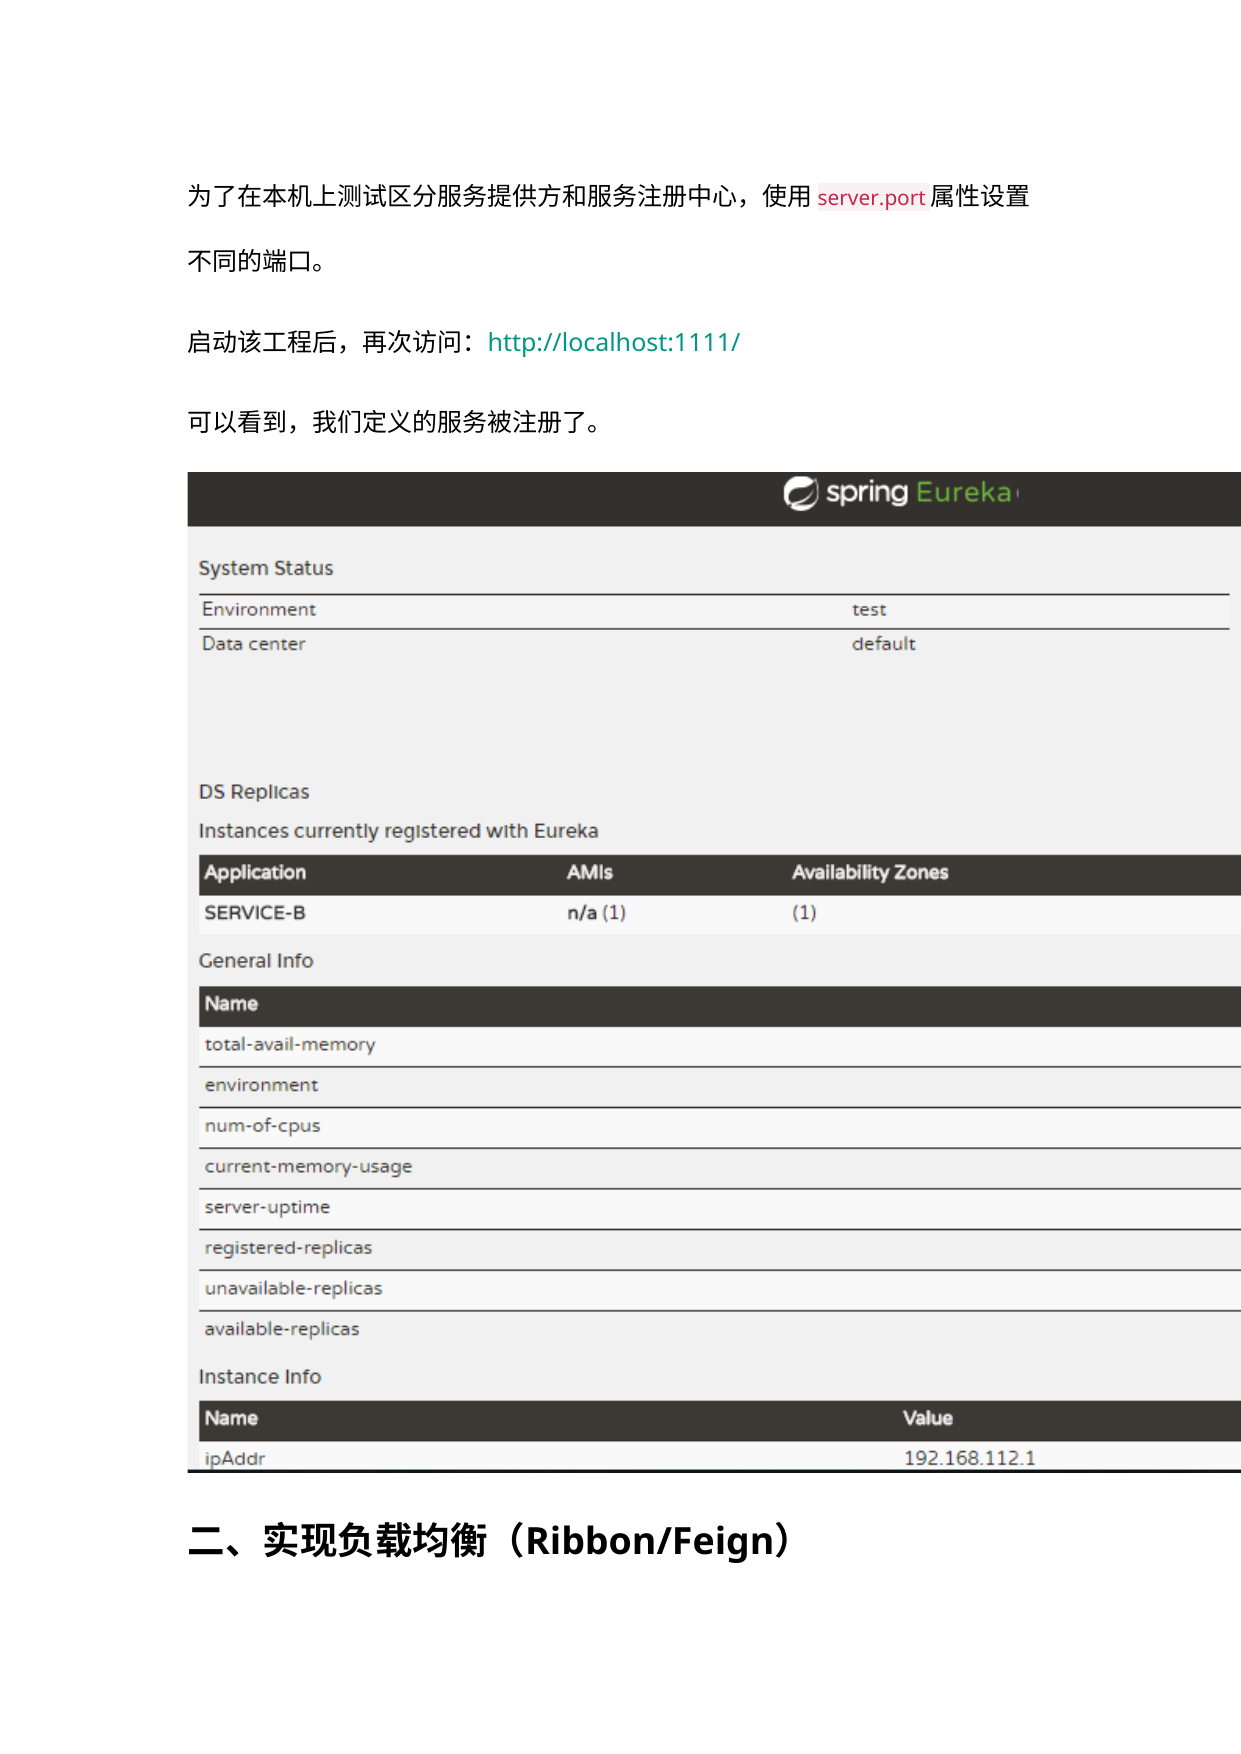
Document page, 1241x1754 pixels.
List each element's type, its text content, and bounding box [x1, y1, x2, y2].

text 启动该工程后，再次访问：http://localhost:1111/ [187, 308, 1053, 373]
subtitle 二、实现负载均衡（Ribbon/Feign） [187, 1506, 1053, 1571]
text 可以看到，我们定义的服务被注册了。 [187, 388, 1053, 453]
text 为了在本机上测试区分服务提供方和服务注册中心，使用server.port属性设置不同的端口。 [187, 162, 1053, 292]
picture [187, 472, 1241, 1473]
